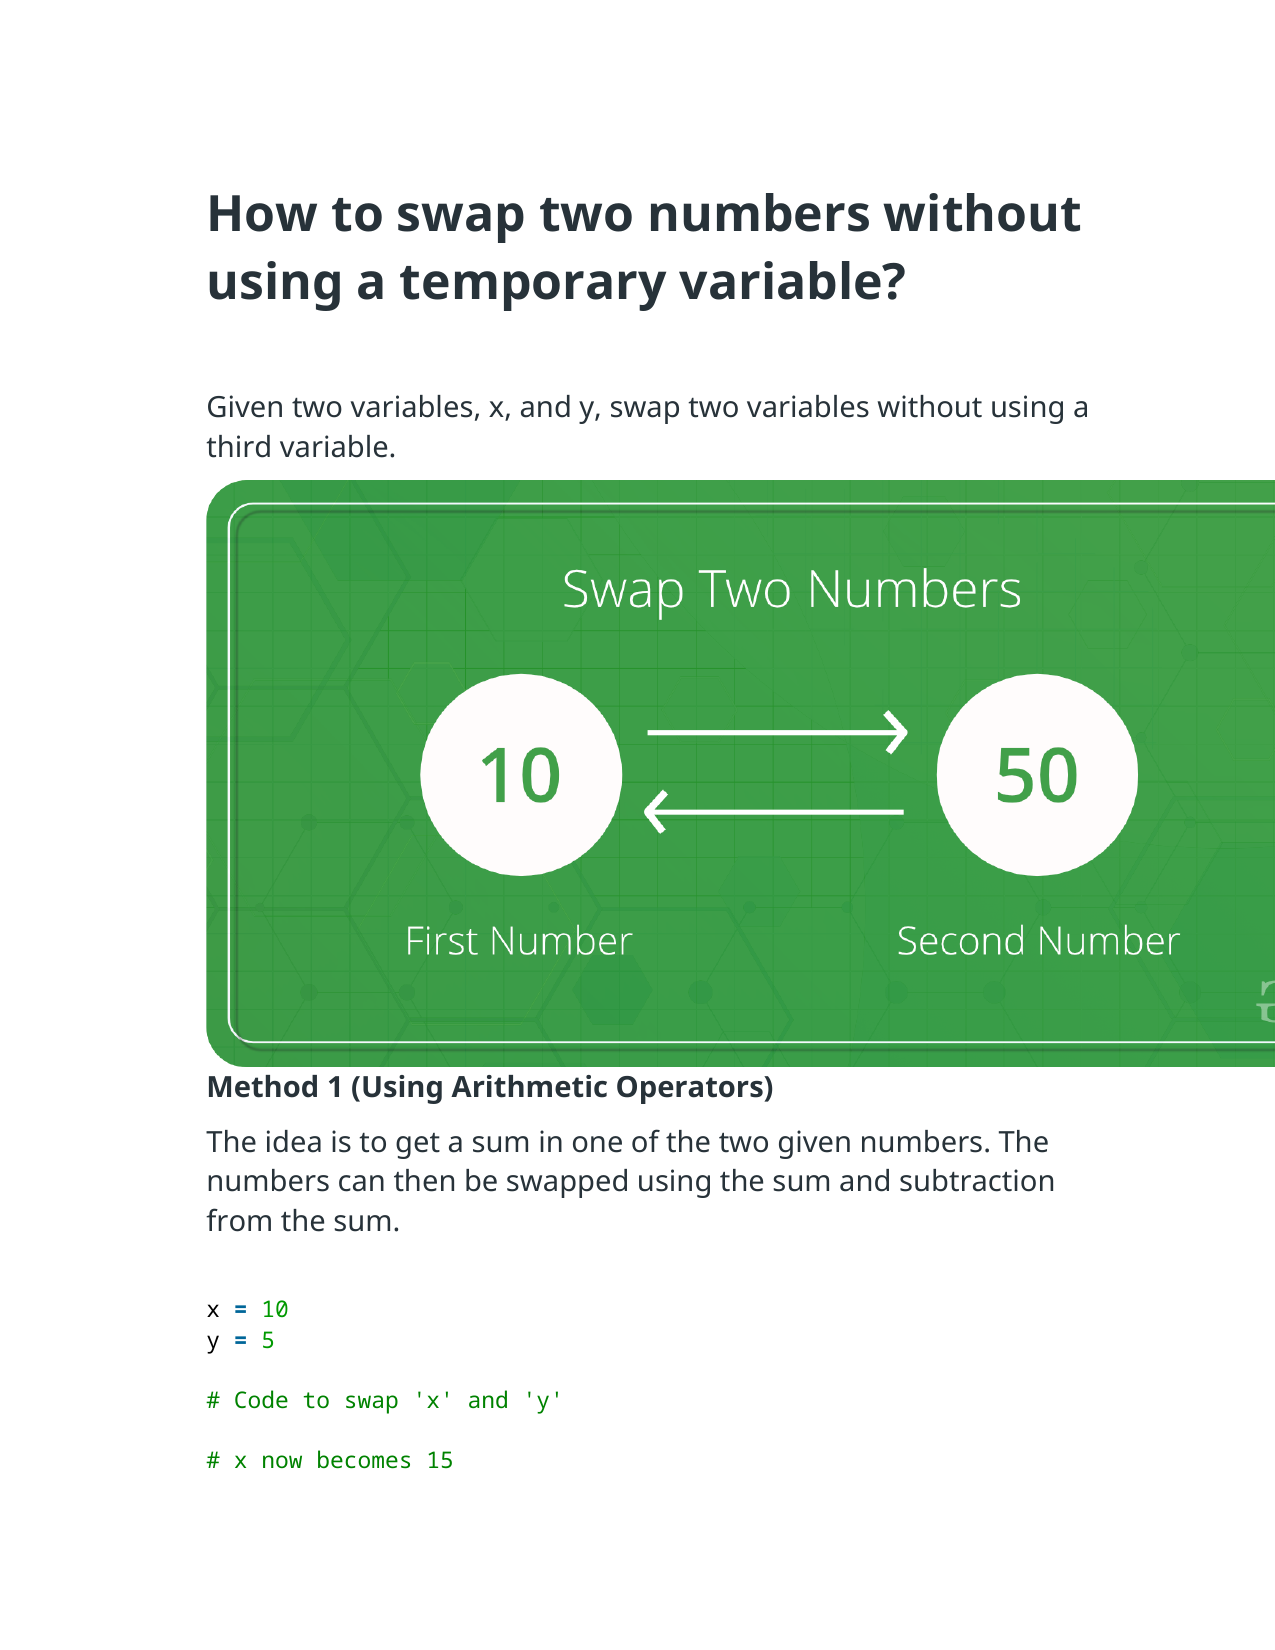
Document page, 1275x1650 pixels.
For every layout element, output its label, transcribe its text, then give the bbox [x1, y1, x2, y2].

text The idea is to get a sum in one of the two given numbers. The numbers can then be swapped using the sum and subtraction from the sum. [206, 1121, 1125, 1240]
text x = 10 [206, 1255, 1125, 1324]
text # Code to swap 'x' and 'y' [206, 1384, 1125, 1415]
text Method 1 (Using Arithmetic Operators) [206, 1067, 1125, 1106]
text # x now becomes 15 [206, 1444, 1125, 1475]
picture [206, 480, 1275, 1067]
text Given two variables, x, and y, swap two variables without using a third variable. [206, 387, 1125, 466]
text How to swap two numbers without using a temporary variable? [206, 178, 1125, 314]
text y = 5 [206, 1324, 1125, 1356]
